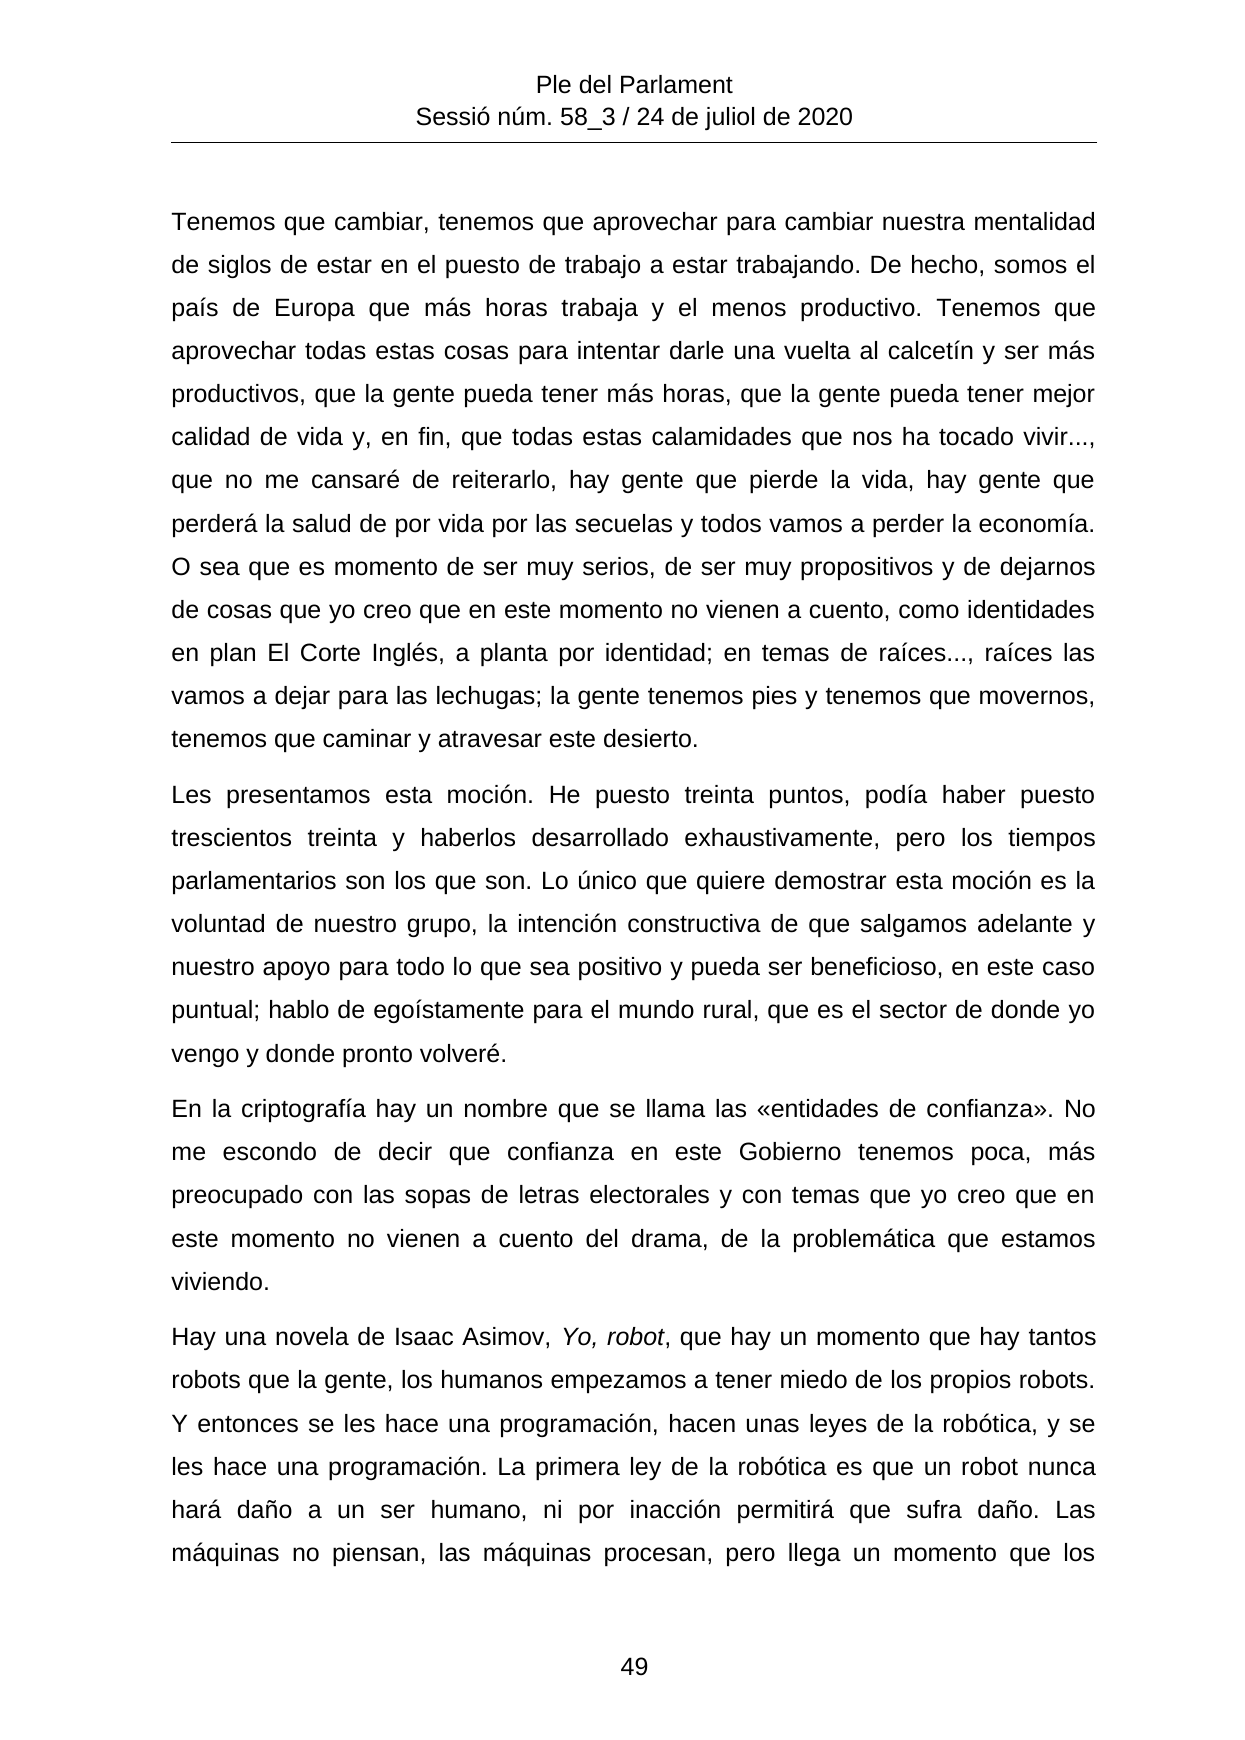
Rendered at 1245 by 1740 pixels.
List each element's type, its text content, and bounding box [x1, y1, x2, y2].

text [171, 1322, 1097, 1567]
text Les presentamos esta moción. He puesto treinta puntos, podía haber puesto trescientos treinta y haberlos desarrollado exhaustivamente, pero los tiempos parlamentarios son los que son. Lo único que quiere demostrar esta moción es la voluntad de nuestro grupo, la intención constructiva de que salgamos adelante y nuestro apoyo para todo lo que sea positivo y pueda ser beneficioso, en este caso puntual; hablo de egoístamente para el mundo rural, que es el sector de donde yo vengo y donde pronto volveré. [171, 780, 1097, 1067]
text Tenemos que cambiar, tenemos que aprovechar para cambiar nuestra mentalidad de siglos de estar en el puesto de trabajo a estar trabajando. De hecho, somos el país de Europa que más horas trabaja y el menos productivo. Tenemos que aprovechar todas estas cosas para intentar darle una vuelta al calcetín y ser más productivos, que la gente pueda tener más horas, que la gente pueda tener mejor calidad de vida y, en fin, que todas estas calamidades que nos ha tocado vivir..., que no me cansaré de reiterarlo, hay gente que pierde la vida, hay gente que perderá la salud de por vida por las secuelas y todos vamos a perder la economía. O sea que es momento de ser muy serios, de ser muy propositivos y de dejarnos de cosas que yo creo que en este momento no vienen a cuento, como identidades en plan El Corte Inglés, a planta por identidad; en temas de raíces..., raíces las vamos a dejar para las lechugas; la gente tenemos pies y tenemos que movernos, tenemos que caminar y atravesar este desierto. [171, 207, 1097, 753]
text En la criptografía hay un nombre que se llama las «entidades de confianza». No me escondo de decir que confianza en este Gobierno tenemos poca, más preocupado con las sopas de letras electorales y con temas que yo creo que en este momento no vienen a cuento del drama, de la problemática que estamos viviendo. [171, 1094, 1097, 1296]
